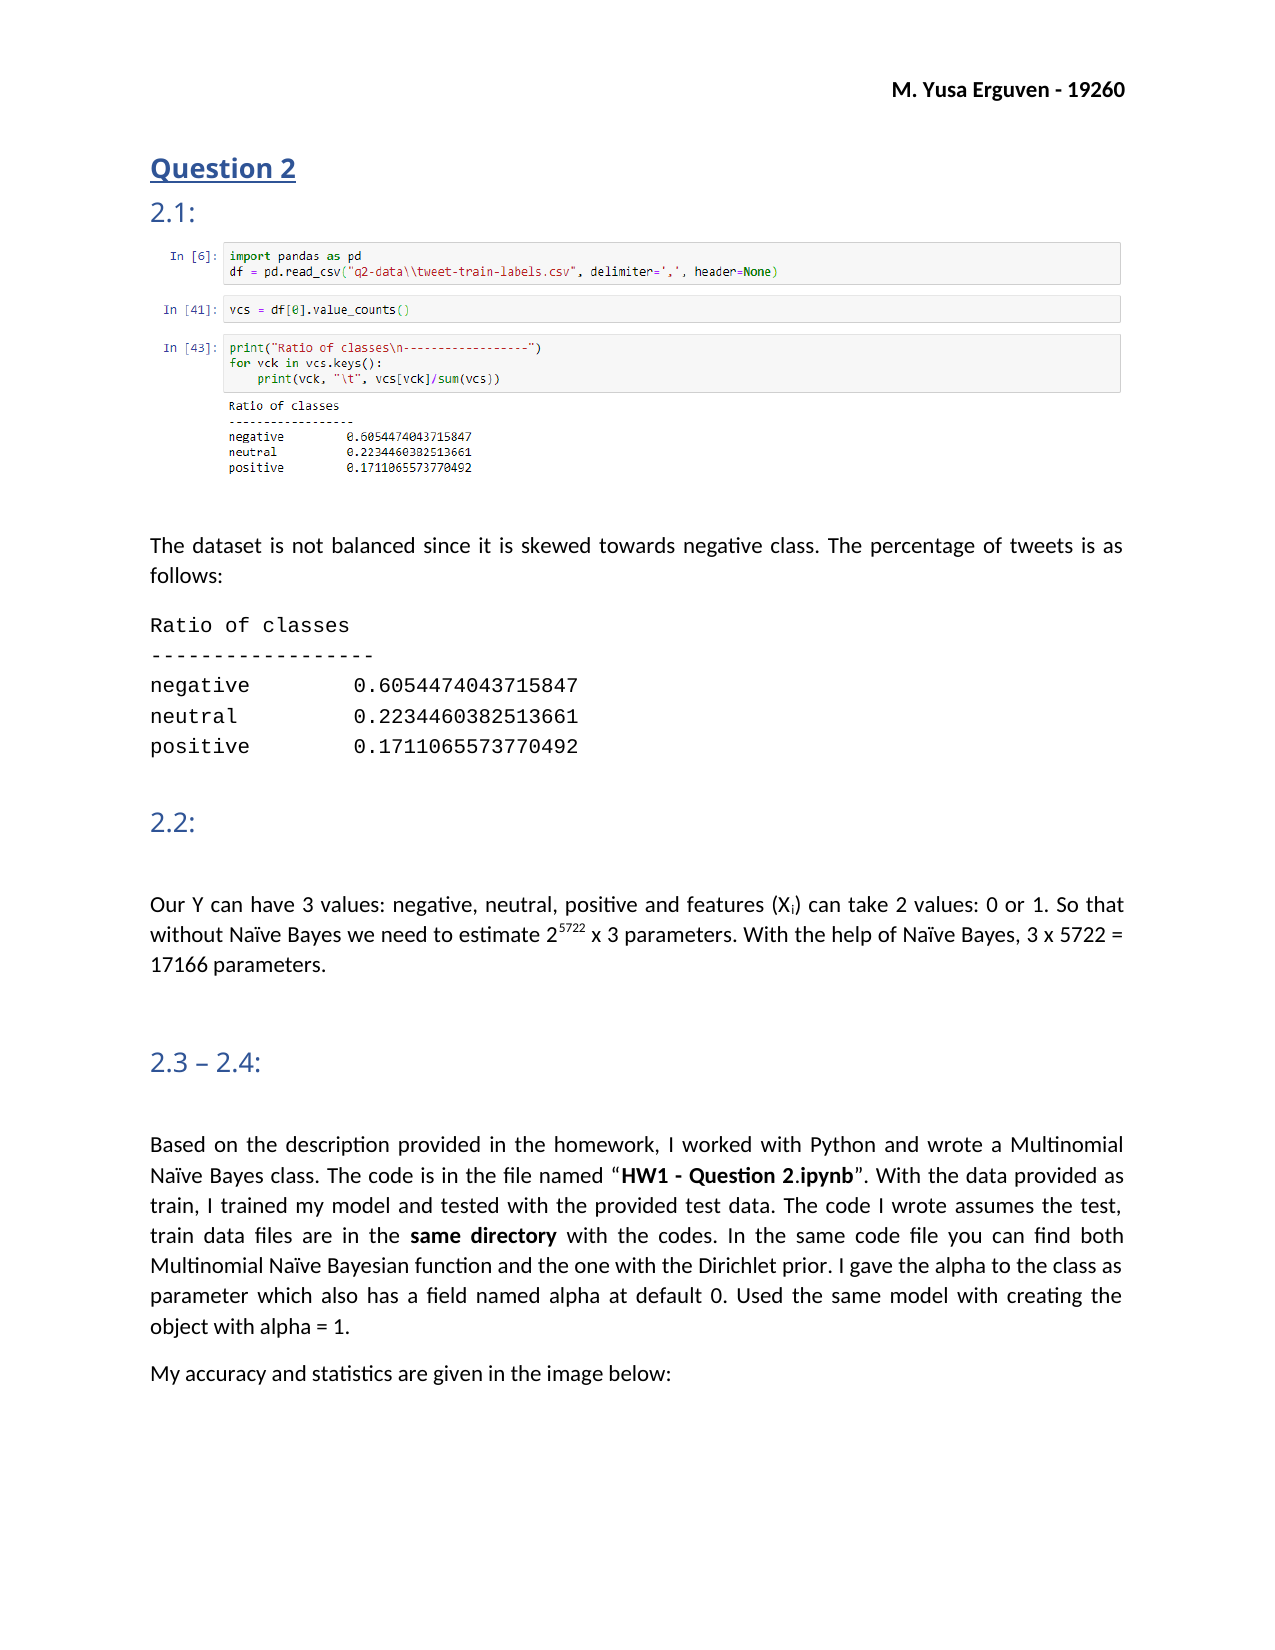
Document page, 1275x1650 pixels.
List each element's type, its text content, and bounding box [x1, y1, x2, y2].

text Based on the description provided in the homework, I worked with Python and wrote a Multinomial Naïve Bayes class. The code is in the file named “HW1 - Question 2.ipynb”. With the data provided as train, I trained my model and tested with the provided test data. The code I wrote assumes the test, train data files are in the same directory with the codes. In the same code file you can find both Multinomial Naïve Bayesian function and the one with the Dirichlet prior. I gave the alpha to the class as parameter which also has a field named alpha at default 0. Used the same model with creating the object with alpha = 1. [150, 1131, 1125, 1340]
text negative 0.6054474043715847 [150, 669, 1125, 699]
subtitle 2.1: [150, 194, 1125, 231]
text Ratio of classes [150, 608, 1125, 638]
subtitle Question 2 [150, 150, 1125, 187]
picture [150, 237, 1125, 482]
text My accuracy and statistics are given in the image below: [150, 1359, 1125, 1387]
subtitle 2.3 – 2.4: [150, 1044, 1125, 1081]
subtitle 2.2: [150, 803, 1125, 840]
text neutral 0.2234460382513661 [150, 699, 1125, 729]
text positive 0.1711065573770492 [150, 729, 1125, 759]
text ------------------ [150, 638, 1125, 669]
text Our Y can have 3 values: negative, neutral, positive and features (Xi) can take 2 values: 0 or 1. So that without Naïve Bayes we need to estimate 25722 x 3 parameters. With the help of Naïve Bayes, 3 x 5722 = 17166 parameters. [150, 890, 1125, 978]
text The dataset is not balanced since it is skewed towards negative class. The percentage of tweets is as follows: [150, 531, 1125, 589]
